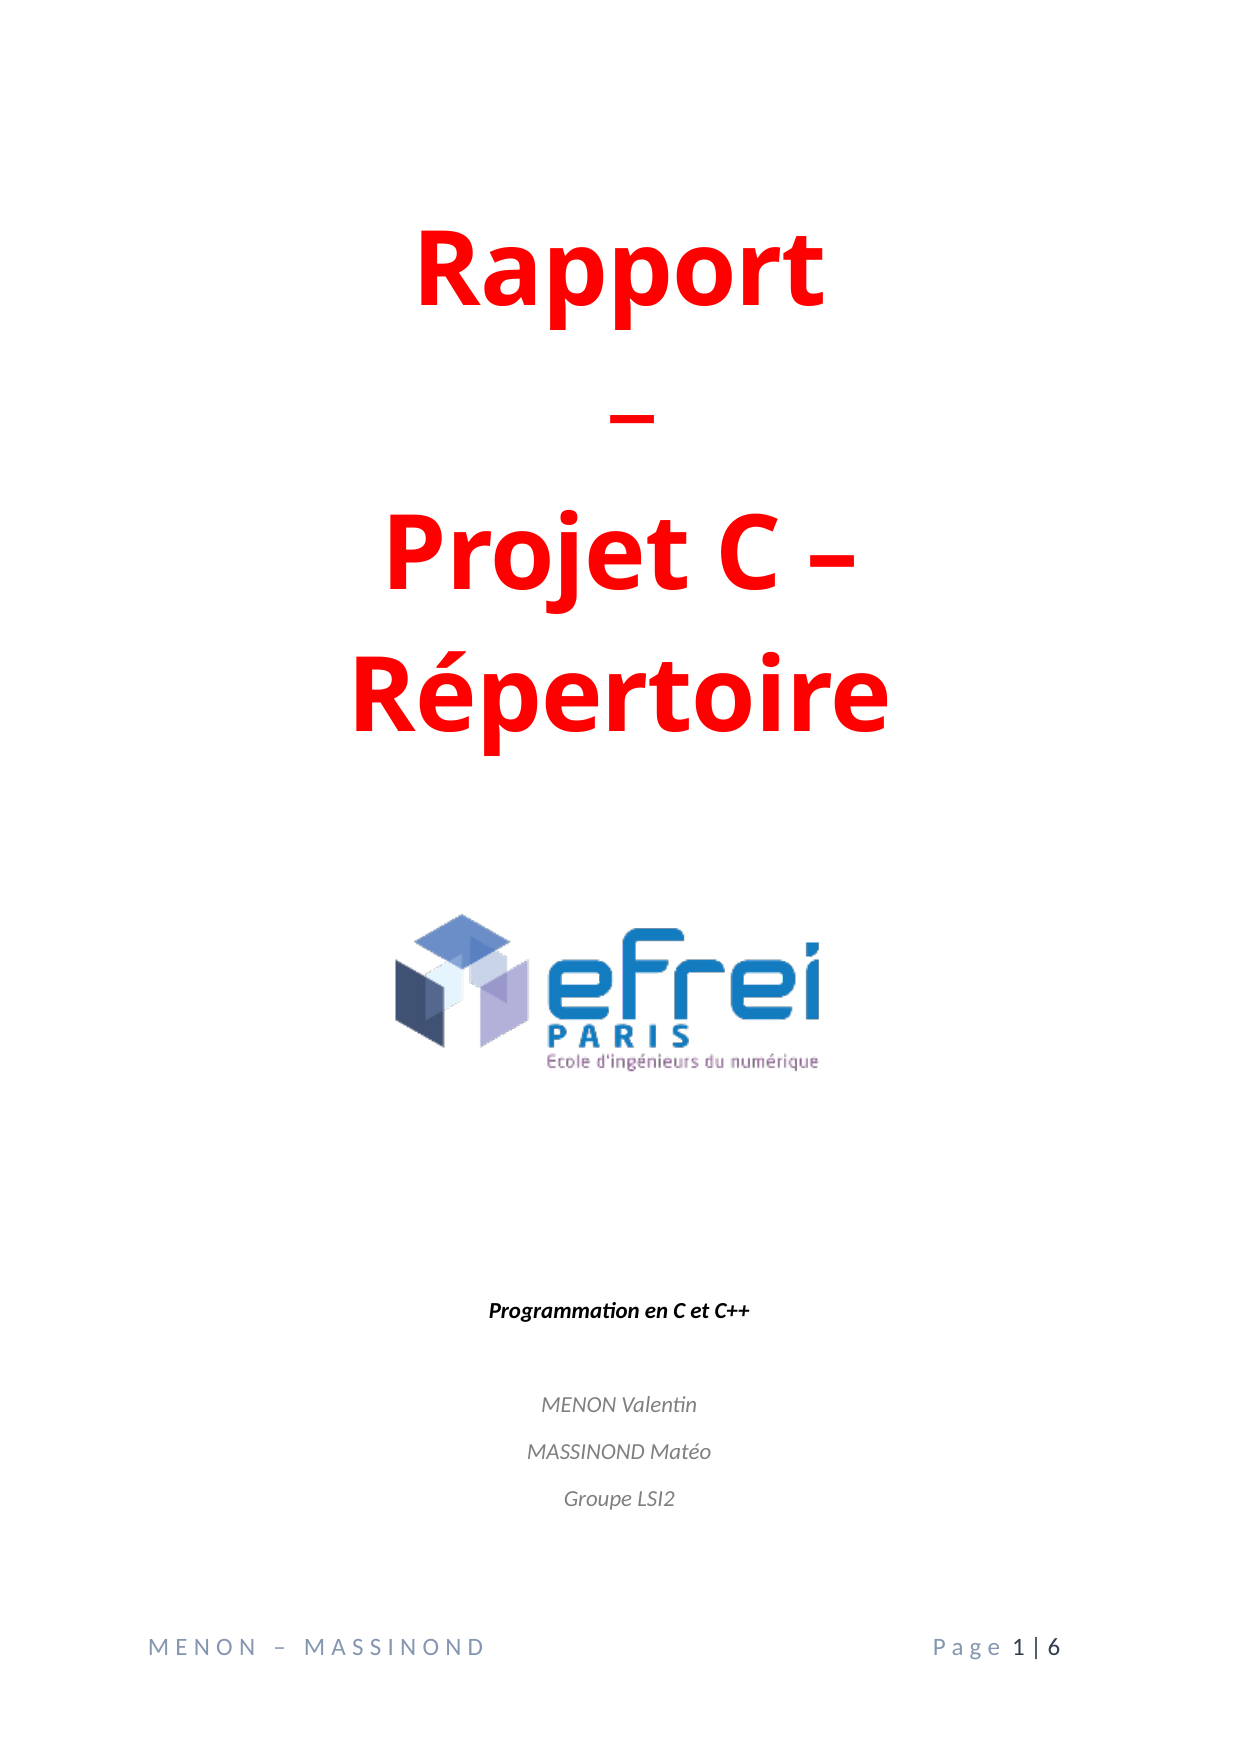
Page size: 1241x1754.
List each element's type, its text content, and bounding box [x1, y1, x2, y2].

picture [385, 762, 855, 1231]
text MENON Valentin [148, 1390, 1093, 1418]
text Groupe LSI2 [148, 1484, 1093, 1512]
title Projet C – Répertoire [148, 478, 1093, 762]
text Programmation en C et C++ [148, 1296, 1093, 1324]
text MASSINOND Matéo [148, 1437, 1093, 1465]
title Rapport [148, 194, 1093, 336]
title – [148, 336, 1093, 478]
